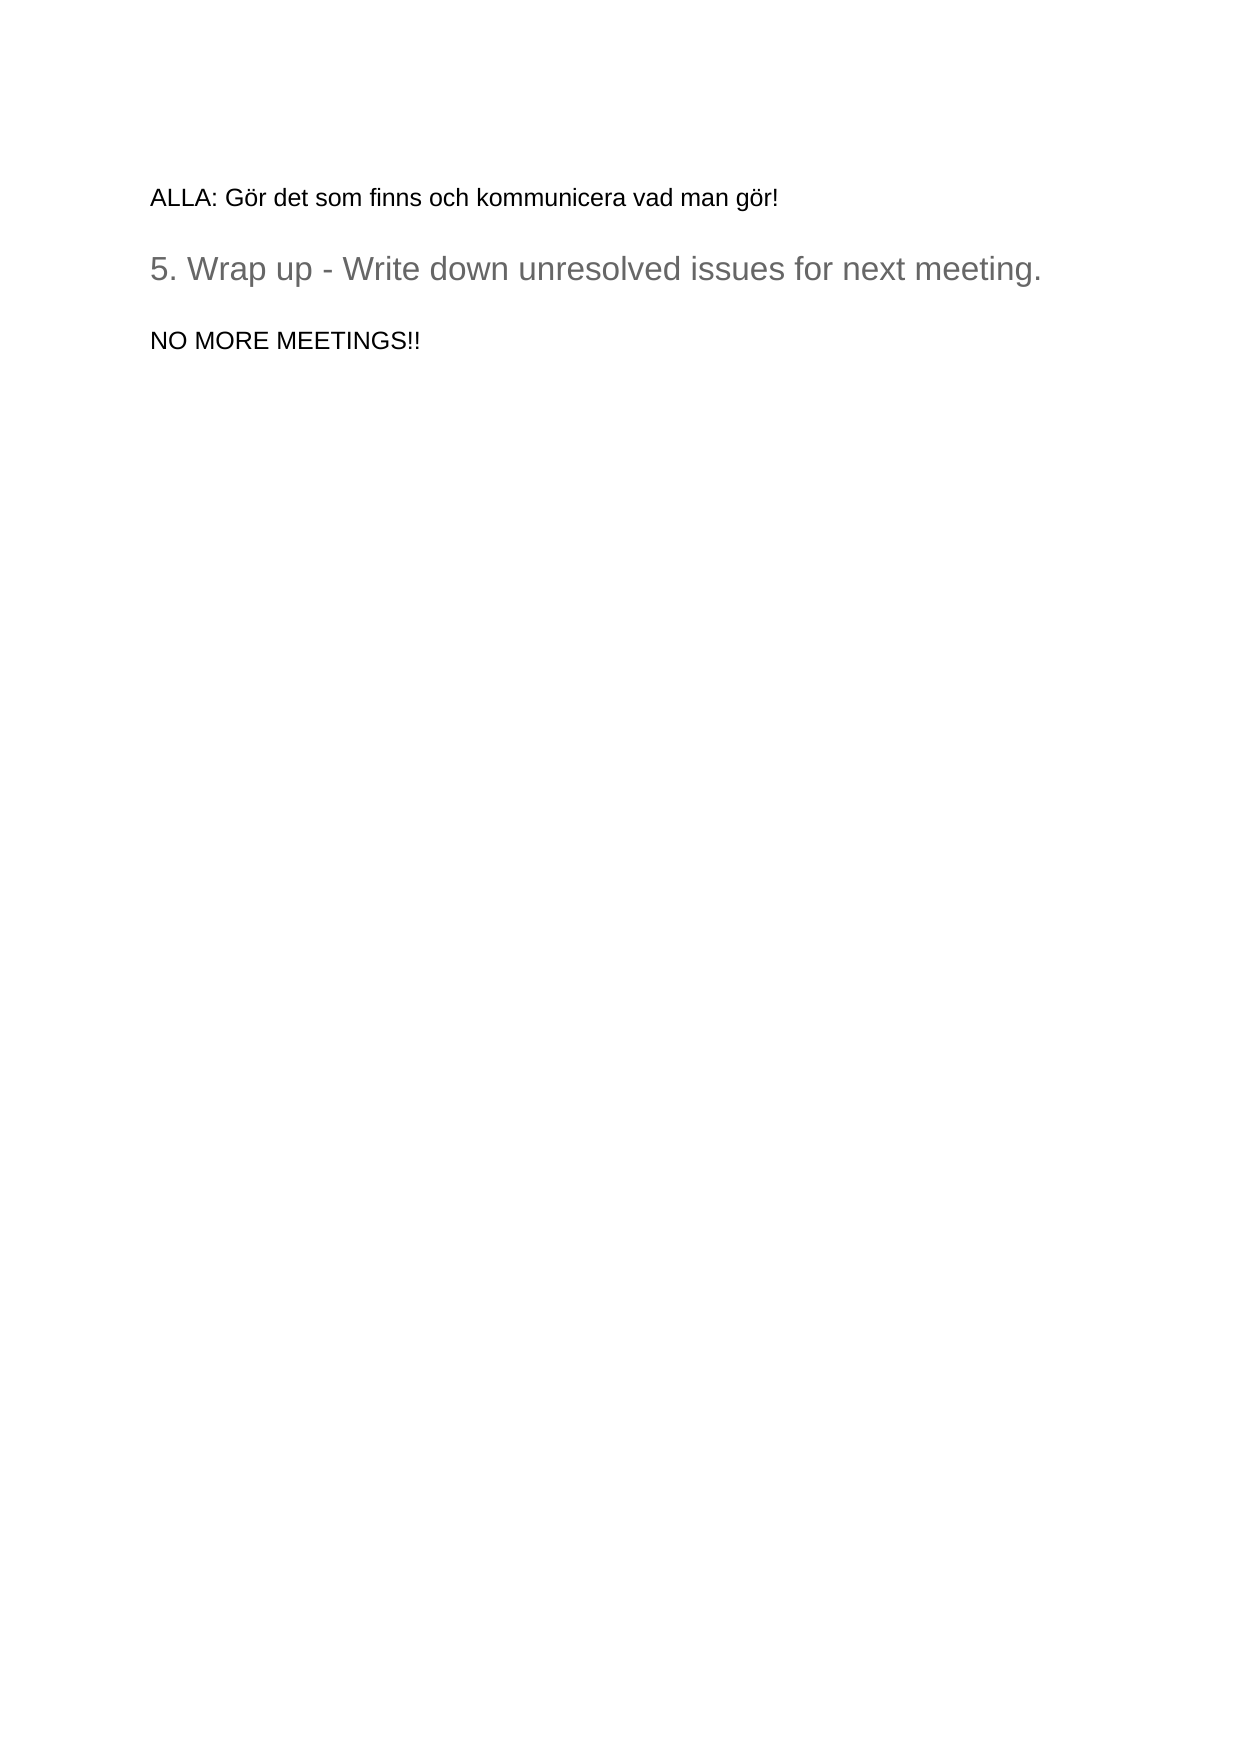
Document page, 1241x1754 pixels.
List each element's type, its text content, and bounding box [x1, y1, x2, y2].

text NO MORE MEETINGS!! [150, 326, 1090, 355]
text ALLA: Gör det som finns och kommunicera vad man gör! [150, 183, 1090, 212]
text 5. Wrap up - Write down unresolved issues for next meeting. [150, 249, 1090, 287]
